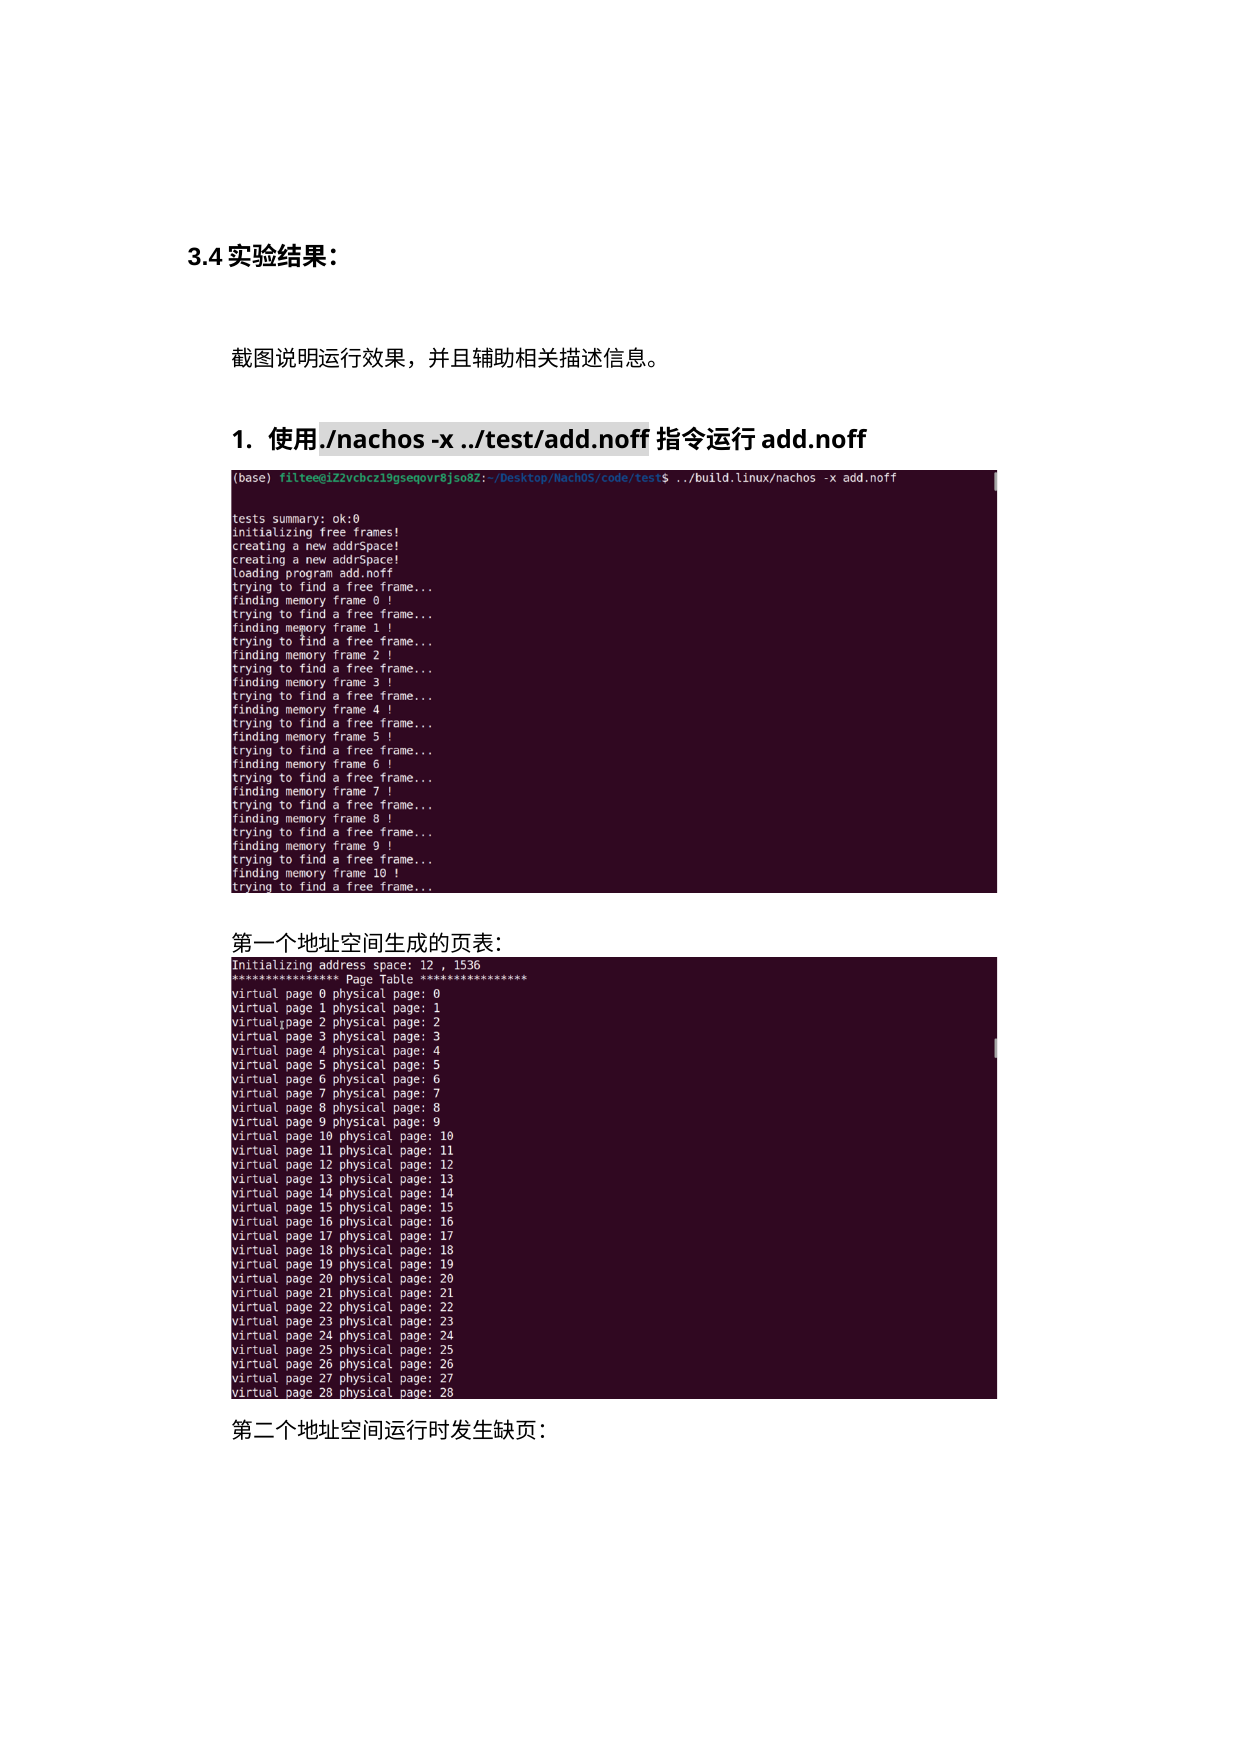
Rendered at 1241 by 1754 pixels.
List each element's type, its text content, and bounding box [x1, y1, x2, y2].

picture [231, 957, 998, 1399]
list 使用./nachos -x ../test/add.noff 指令运行add.noff [231, 405, 1053, 470]
picture [231, 470, 998, 893]
text 截图说明运行效果，并且辅助相关描述信息。 [187, 340, 1053, 373]
text 第二个地址空间运行时发生缺页： [187, 1413, 1053, 1445]
subtitle 3.4实验结果： [187, 222, 1053, 287]
text 第一个地址空间生成的页表： [187, 925, 1053, 958]
